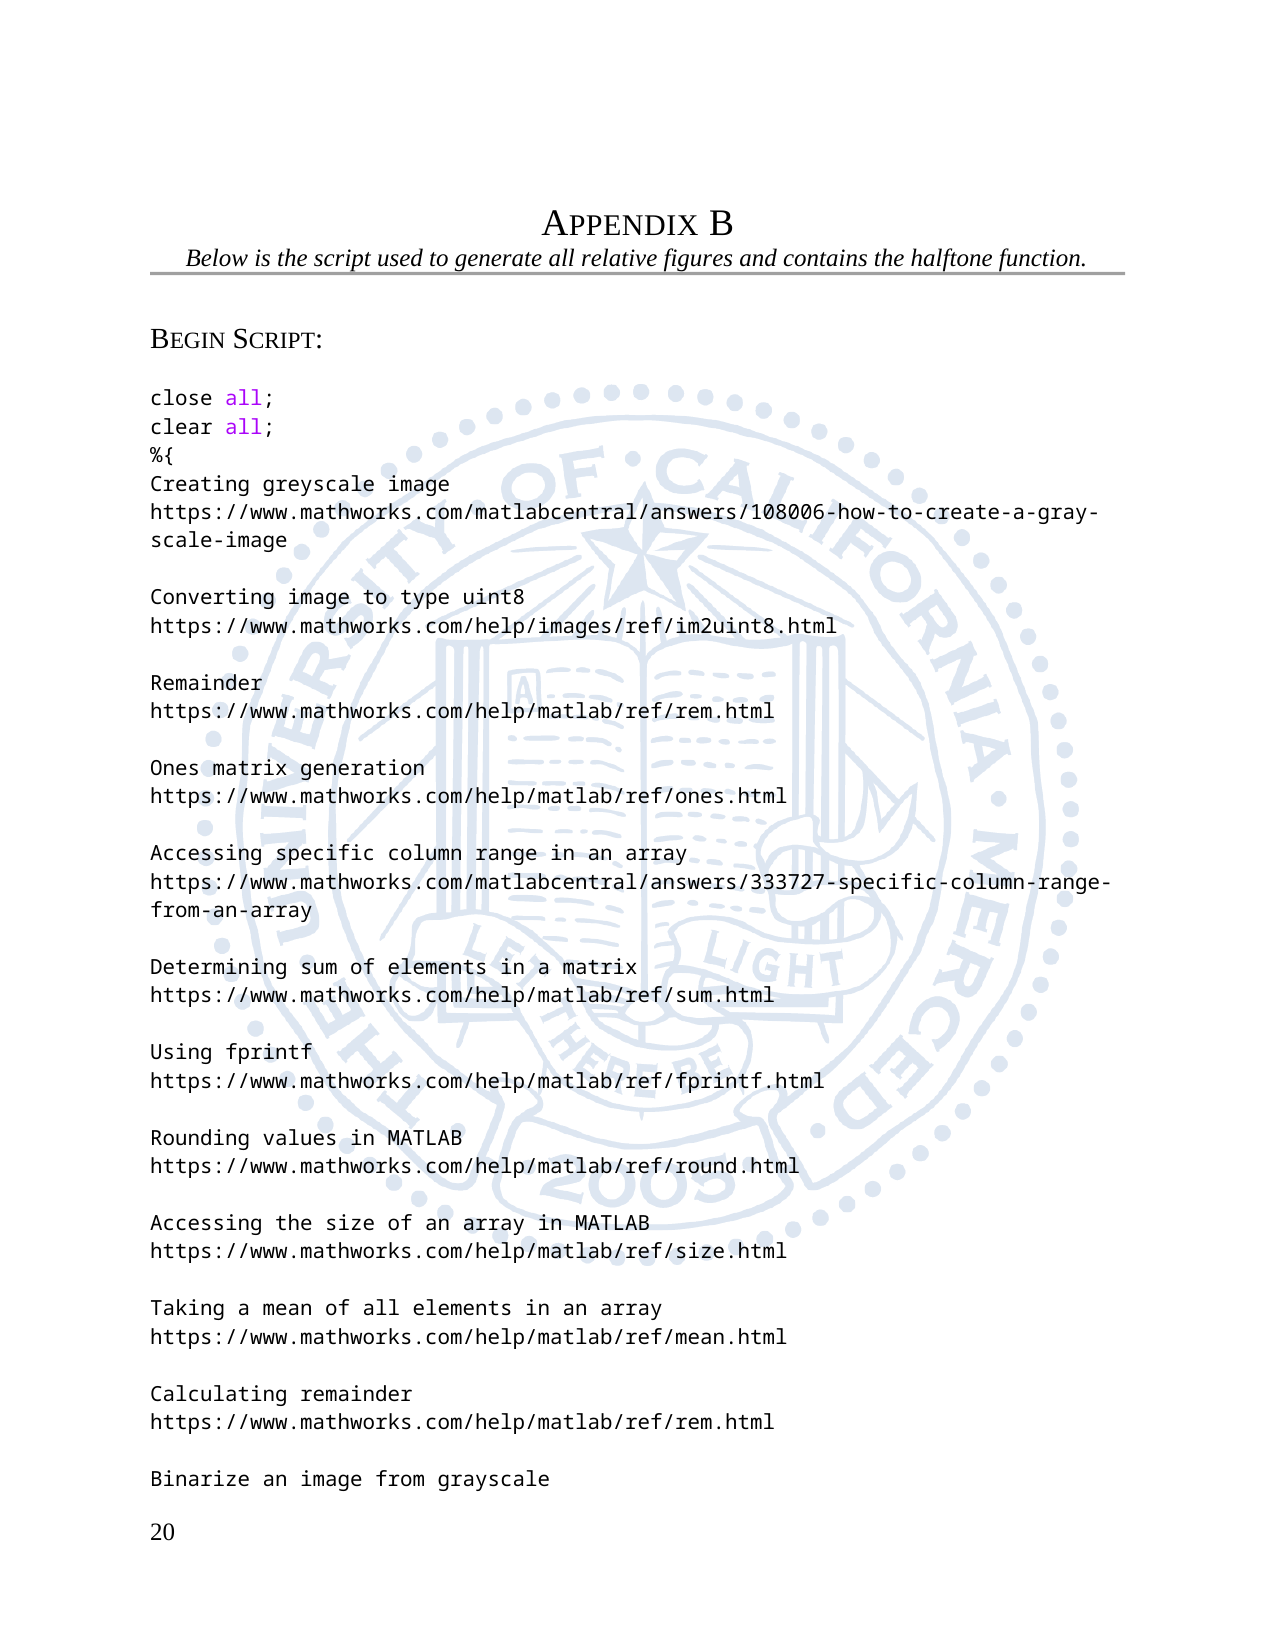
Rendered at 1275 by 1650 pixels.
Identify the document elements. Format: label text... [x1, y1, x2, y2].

text https://www.mathworks.com/help/matlab/ref/rem.html [150, 1407, 1125, 1436]
text Accessing the size of an array in MATLAB [150, 1208, 1125, 1236]
subtitle Begin Script: [150, 321, 1125, 355]
text https://www.mathworks.com/help/matlab/ref/ones.html [150, 781, 1125, 810]
text Determining sum of elements in a matrix [150, 952, 1125, 981]
text Binarize an image from grayscale [150, 1464, 1125, 1492]
text Accessing specific column range in an array [150, 838, 1125, 867]
text close all; [150, 383, 1125, 412]
text https://www.mathworks.com/help/images/ref/im2uint8.html [150, 611, 1125, 639]
text Converting image to type uint8 [150, 582, 1125, 611]
text Ones matrix generation [150, 753, 1125, 781]
text https://www.mathworks.com/help/matlab/ref/round.html [150, 1151, 1125, 1179]
text %{ [150, 440, 1125, 469]
text https://www.mathworks.com/help/matlab/ref/fprintf.html [150, 1066, 1125, 1094]
text Remainder [150, 668, 1125, 696]
text Creating greyscale image [150, 469, 1125, 497]
subtitle Appendix B [150, 200, 1125, 243]
text https://www.mathworks.com/matlabcentral/answers/108006-how-to-create-a-gray-scale-image [150, 497, 1125, 554]
text https://www.mathworks.com/help/matlab/ref/mean.html [150, 1322, 1125, 1350]
text Using fprintf [150, 1037, 1125, 1066]
text https://www.mathworks.com/help/matlab/ref/rem.html [150, 696, 1125, 724]
text Rounding values in MATLAB [150, 1123, 1125, 1151]
text Below is the script used to generate all relative figures and contains the halftone function. [150, 243, 1125, 271]
text https://www.mathworks.com/help/matlab/ref/sum.html [150, 981, 1125, 1009]
text Taking a mean of all elements in an array [150, 1293, 1125, 1322]
text Calculating remainder [150, 1379, 1125, 1407]
text https://www.mathworks.com/matlabcentral/answers/333727-specific-column-range-from-an-array [150, 867, 1125, 924]
text https://www.mathworks.com/help/matlab/ref/size.html [150, 1236, 1125, 1265]
text clear all; [150, 412, 1125, 440]
